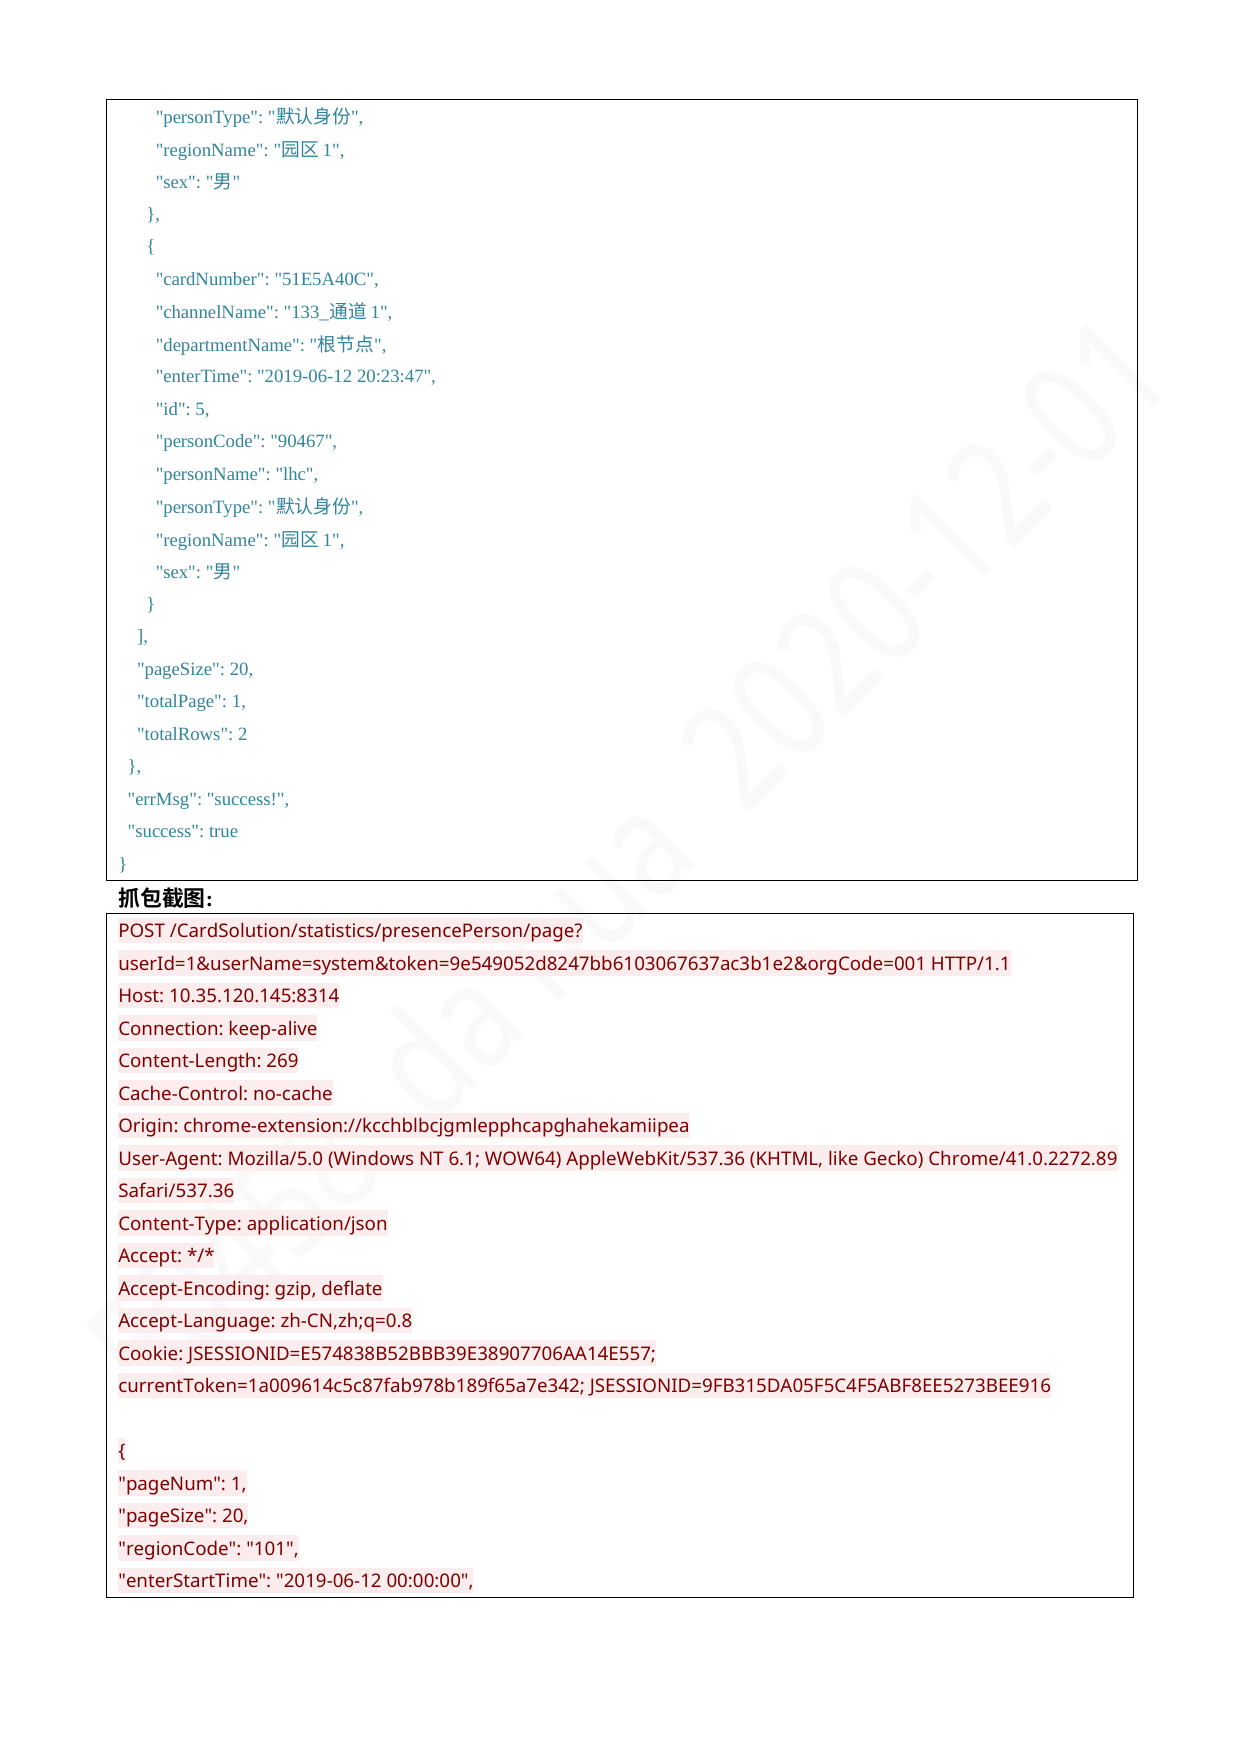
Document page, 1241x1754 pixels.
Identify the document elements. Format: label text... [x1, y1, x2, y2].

text 抓包截图: [118, 881, 1122, 913]
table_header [107, 100, 1137, 879]
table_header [107, 914, 1133, 1597]
